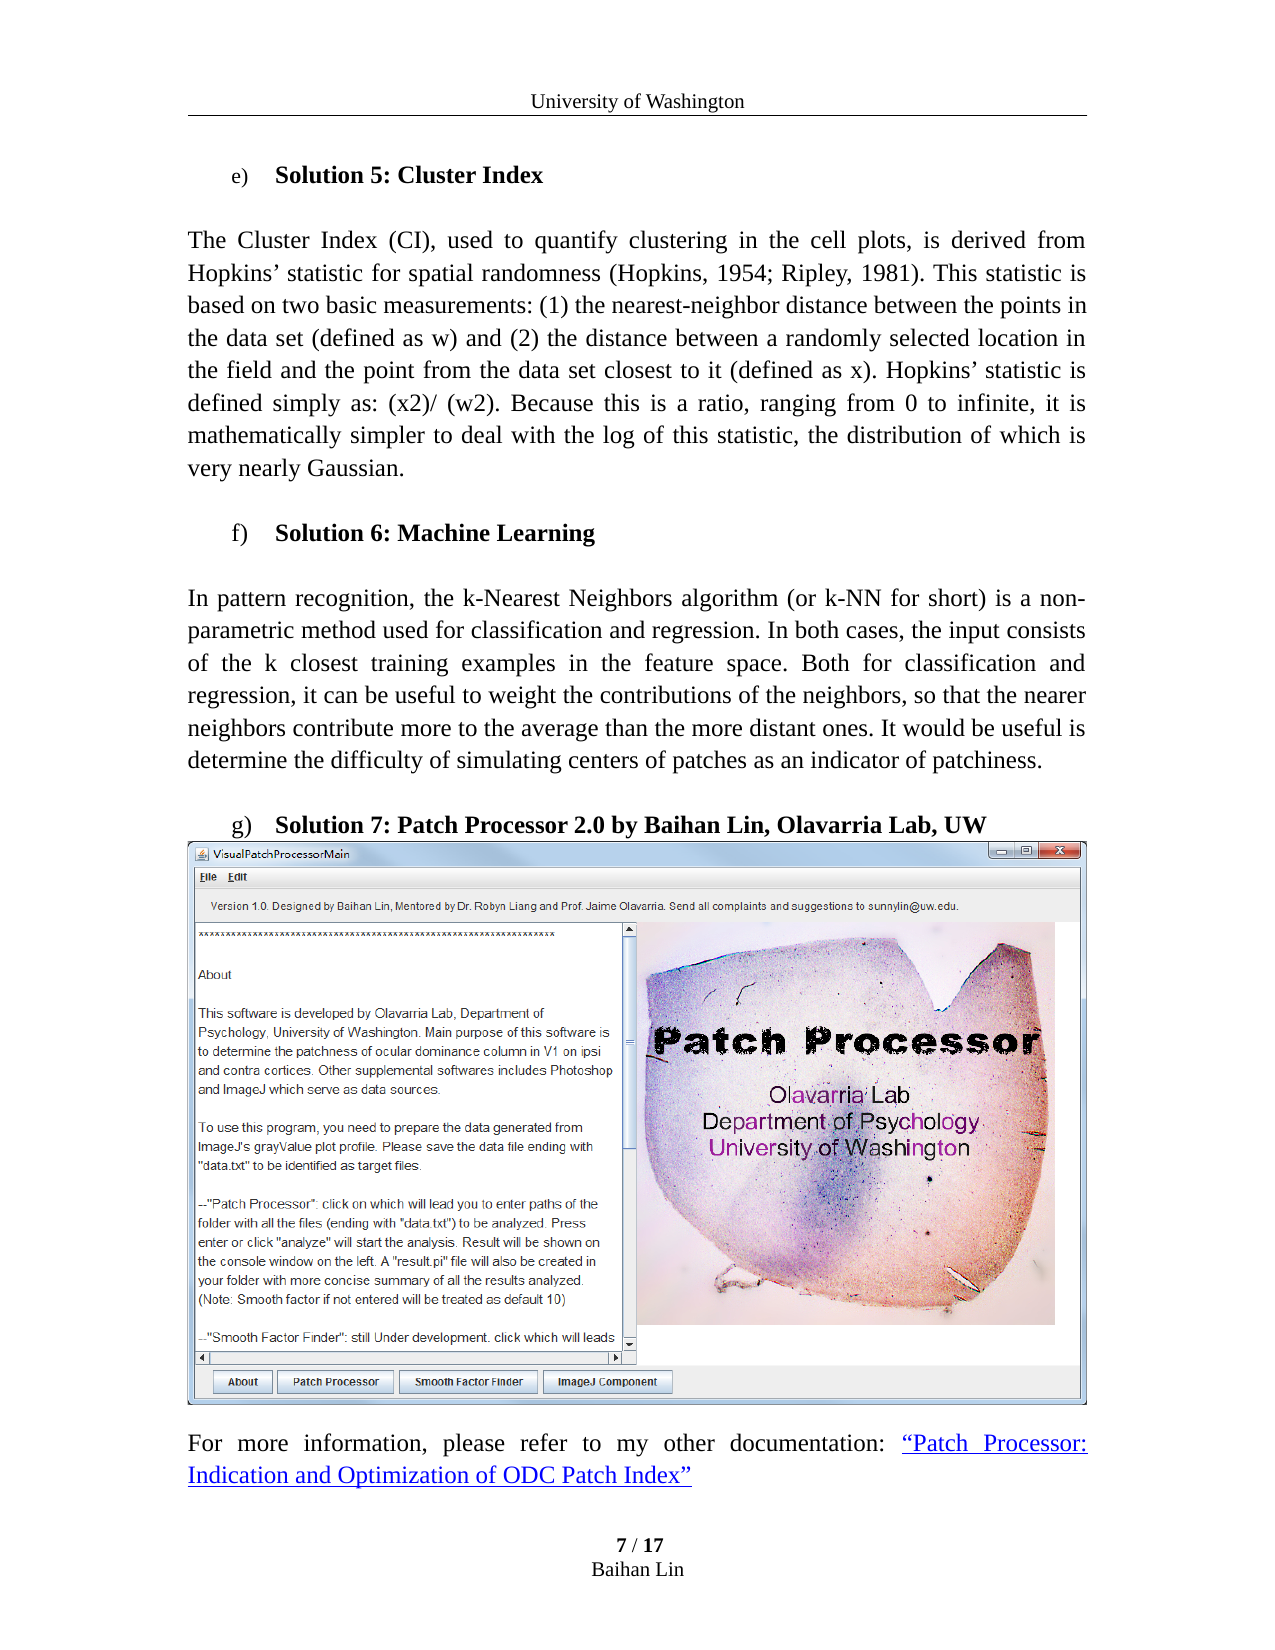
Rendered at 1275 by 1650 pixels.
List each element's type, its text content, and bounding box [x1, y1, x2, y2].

list Solution 6: Machine Learning [231, 516, 1087, 549]
text In pattern recognition, the k-Nearest Neighbors algorithm (or k-NN for short) is a non-parametric method used for classification and regression. In both cases, the input consists of the k closest training examples in the feature space. Both for classification and regression, it can be useful to weight the contributions of the neighbors, so that the nearer neighbors contribute more to the average than the more distant ones. It would be useful is determine the difficulty of simulating centers of patches as an indicator of patchiness. [187, 581, 1087, 776]
list Solution 5: Cluster Index [231, 159, 1087, 191]
text The Cluster Index (CI), used to quantify clustering in the cell plots, is derived from Hopkins’ statistic for spatial randomness (Hopkins, 1954; Ripley, 1981). This statistic is based on two basic measurements: (1) the nearest-neighbor distance between the points in the data set (defined as w) and (2) the distance between a randomly selected location in the field and the point from the data set closest to it (defined as x). Hopkins’ statistic is defined simply as: (x2)/ (w2). Because this is a ratio, ranging from 0 to infinite, it is mathematically simpler to deal with the log of this statistic, the distribution of which is very nearly Gaussian. [187, 224, 1087, 484]
list Solution 7: Patch Processor 2.0 by Baihan Lin, Olavarria Lab, UW [231, 809, 1087, 841]
text For more information, please refer to my other documentation: “Patch Processor: Indication and Optimization of ODC Patch Index” [187, 1426, 1087, 1491]
picture [187, 841, 1087, 1405]
